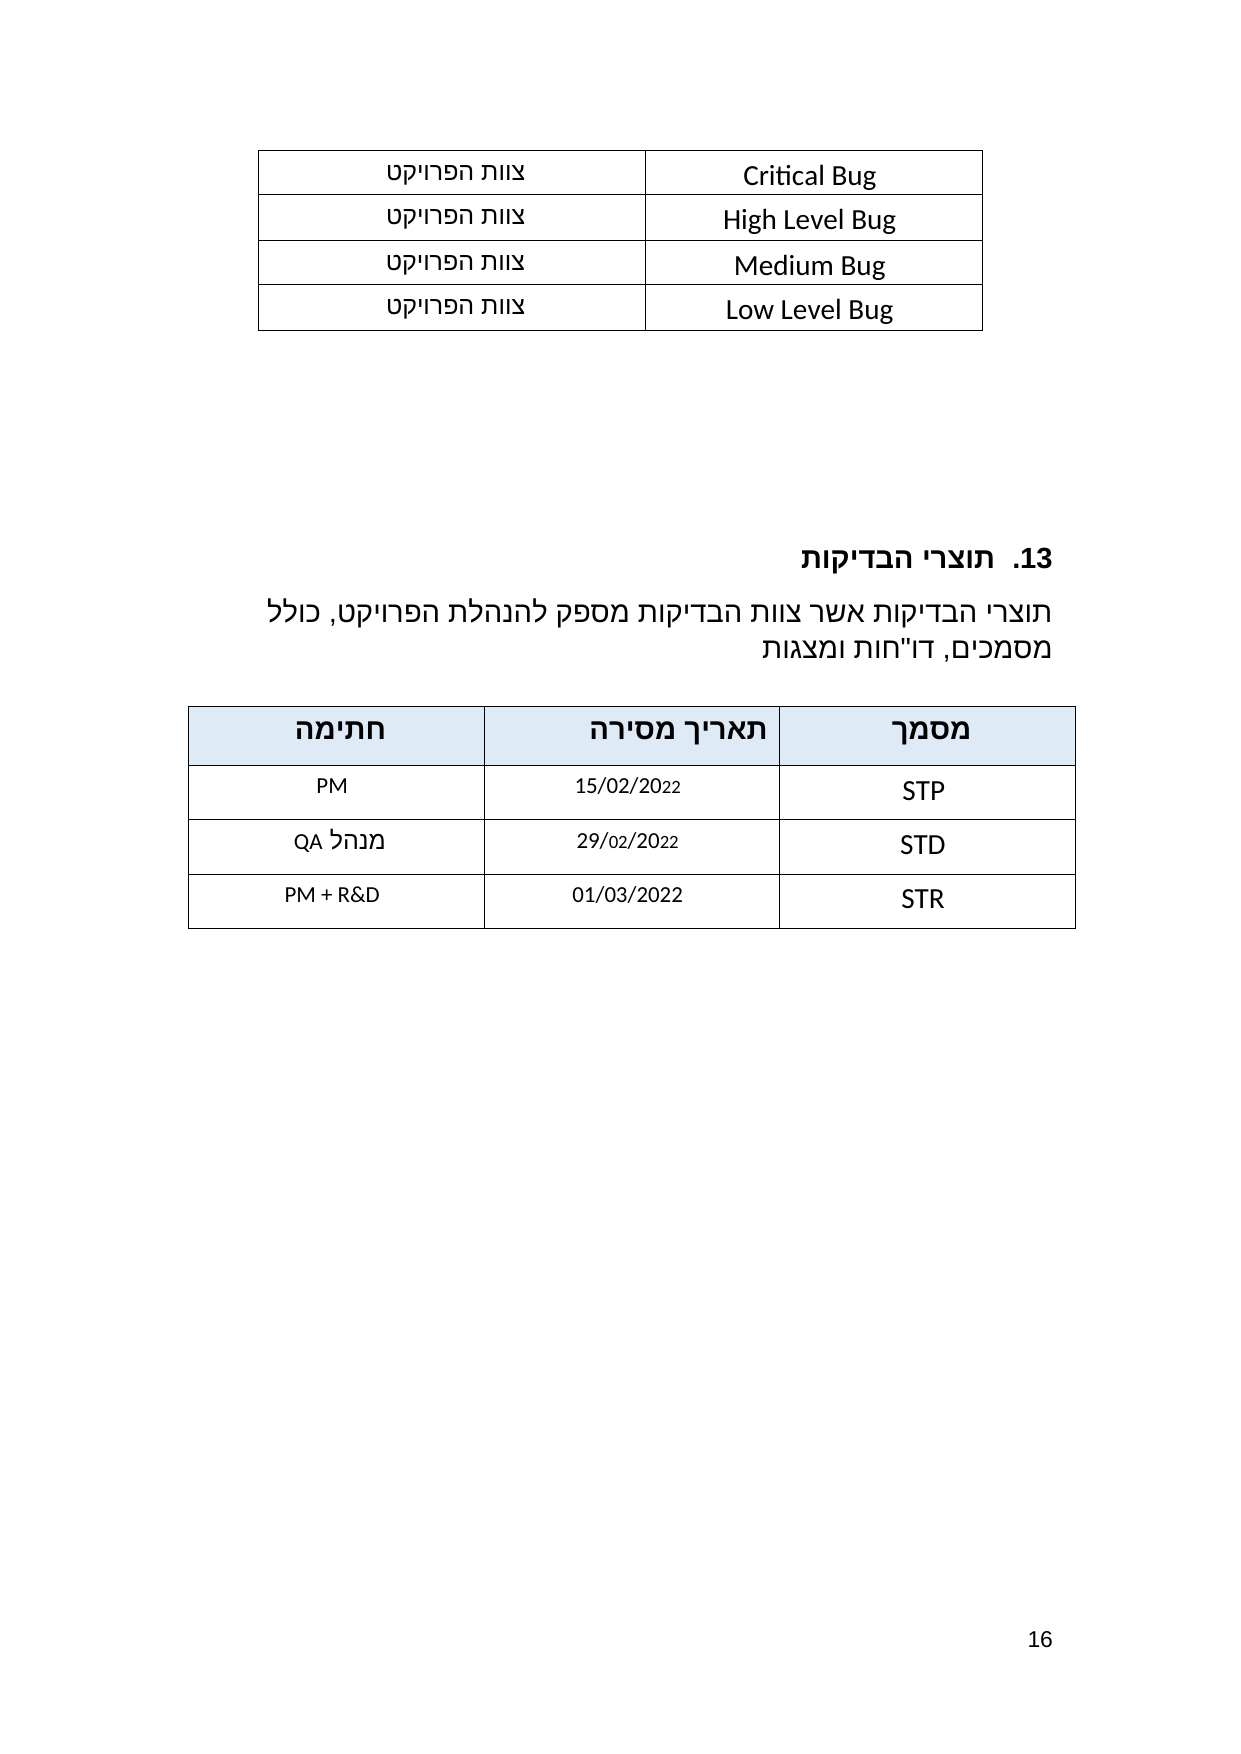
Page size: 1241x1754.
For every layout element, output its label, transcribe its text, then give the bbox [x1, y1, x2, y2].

table_cell PM [189, 766, 484, 819]
table_cell 15/02/2022 [485, 766, 779, 819]
table_cell צוות הפרויקט [259, 241, 645, 284]
text תוצרי הבדיקות אשר צוות הבדיקות מספק להנהלת הפרויקט, כולל מסמכים, דו"חות ומצגות [193, 595, 1053, 665]
table_header תאריך מסירה [485, 707, 779, 765]
table_cell צוות הפרויקט [259, 151, 645, 194]
subtitle 13. תוצרי הבדיקות [187, 541, 1053, 574]
table_cell High Level Bug [646, 195, 982, 240]
table_cell Low Level Bug [646, 285, 982, 330]
table_cell מנהל QA [189, 820, 484, 874]
table_cell צוות הפרויקט [259, 195, 645, 240]
table_header חתימה [189, 707, 484, 765]
table_header מסמך [780, 707, 1075, 765]
table_cell 01/03/2022 [485, 875, 779, 928]
table_cell צוות הפרויקט [259, 285, 645, 330]
table_cell 29/02/2022 [485, 820, 779, 874]
table_cell Critical Bug [646, 151, 982, 194]
table_cell STD [780, 820, 1075, 874]
table_cell PM + R&D [189, 875, 484, 928]
table_cell STP [780, 766, 1075, 819]
table_cell STR [780, 875, 1075, 928]
table_cell Medium Bug [646, 241, 982, 284]
